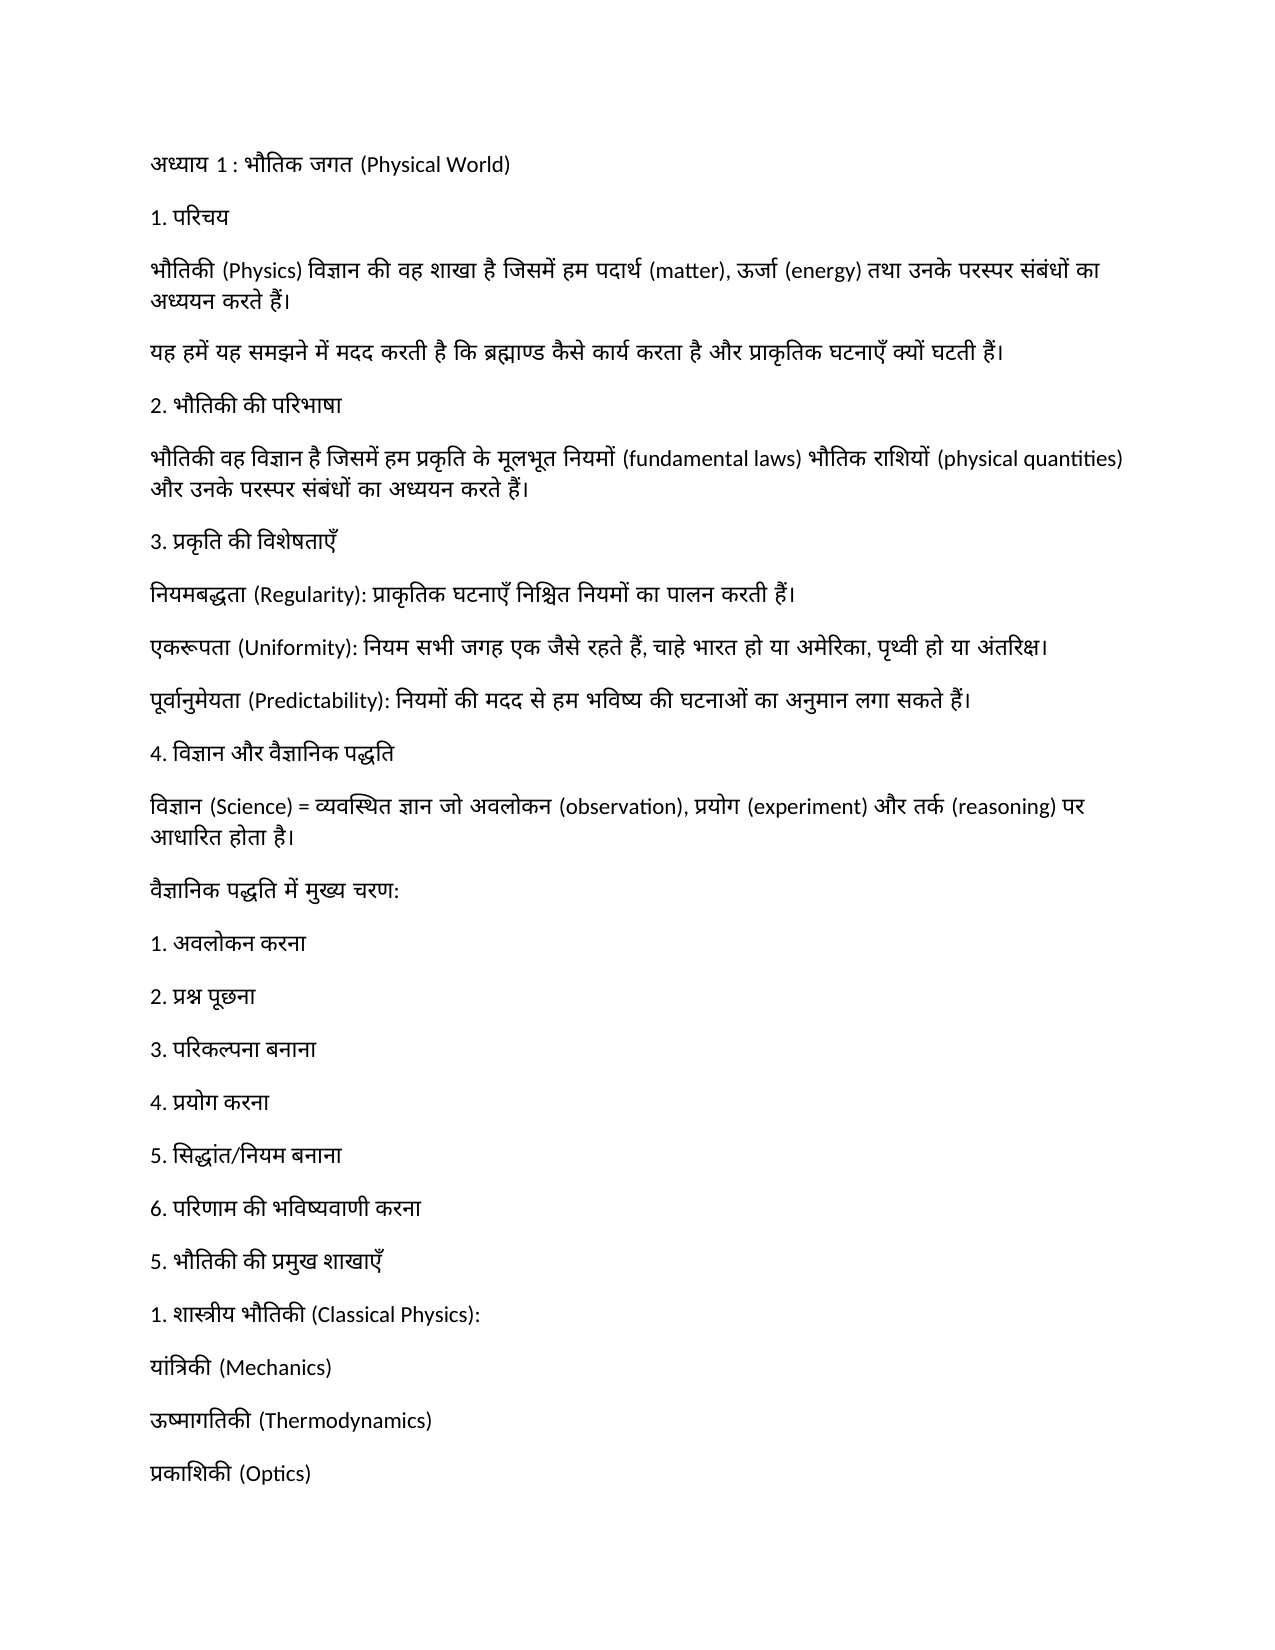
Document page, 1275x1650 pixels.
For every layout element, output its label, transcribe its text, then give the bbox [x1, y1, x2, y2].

text भौतिकी वह विज्ञान है जिसमें हम प्रकृति के मूलभूत नियमों (fundamental laws) भौतिक राशियों (physical quantities) और उनके परस्पर संबंधों का अध्ययन करते हैं। [150, 444, 1125, 503]
text 3. प्रकृति की विशेषताएँ [150, 527, 1125, 555]
text यह हमें यह समझने में मदद करती है कि ब्रह्माण्ड कैसे कार्य करता है और प्राकृतिक घटनाएँ क्यों घटती हैं। [776, 339, 1125, 366]
text यह हमें यह समझने में मदद करती है कि ब्रह्माण्ड कैसे कार्य करता है और प्राकृतिक घटनाएँ क्यों घटती हैं। [150, 339, 790, 366]
text 4. विज्ञान और वैज्ञानिक पद्धति [150, 739, 1125, 767]
text 1. शास्त्रीय भौतिकी (Classical Physics): [150, 1300, 1125, 1328]
text भौतिकी (Physics) विज्ञान की वह शाखा है जिसमें हम पदार्थ (matter), ऊर्जा (energy) तथा उनके परस्पर संबंधों का अध्ययन करते हैं। [150, 256, 1125, 315]
text 1. अवलोकन करना [150, 929, 1125, 957]
text 5. सिद्धांत/नियम बनाना [150, 1141, 1125, 1169]
text 4. प्रयोग करना [150, 1088, 1125, 1116]
text एकरूपता (Uniformity): नियम सभी जगह एक जैसे रहते हैं, चाहे भारत हो या अमेरिका, पृथ्वी हो या अंतरिक्ष। [150, 633, 1125, 661]
text 2. भौतिकी की परिभाषा [150, 391, 1125, 419]
text 1. परिचय [150, 203, 1125, 231]
text यांत्रिकी (Mechanics) [150, 1353, 1125, 1381]
text प्रकाशिकी (Optics) [150, 1459, 1125, 1487]
text 3. परिकल्पना बनाना [150, 1035, 1125, 1063]
text पूर्वानुमेयता (Predictability): नियमों की मदद से हम भविष्य की घटनाओं का अनुमान लगा सकते हैं। [150, 686, 1125, 714]
text 2. प्रश्न पूछना [150, 982, 1125, 1010]
text वैज्ञानिक पद्धति में मुख्य चरण: [150, 876, 1125, 904]
text विज्ञान (Science) = व्यवस्थित ज्ञान जो अवलोकन (observation), प्रयोग (experiment) और तर्क (reasoning) पर आधारित होता है। [150, 792, 1125, 851]
text 6. परिणाम की भविष्यवाणी करना [150, 1194, 1125, 1222]
text 5. भौतिकी की प्रमुख शाखाएँ [150, 1247, 1125, 1275]
text अध्याय 1 : भौतिक जगत (Physical World) [150, 150, 1125, 178]
text ऊष्मागतिकी (Thermodynamics) [150, 1406, 1125, 1434]
text नियमबद्धता (Regularity): प्राकृतिक घटनाएँ निश्चित नियमों का पालन करती हैं। [150, 580, 1125, 608]
